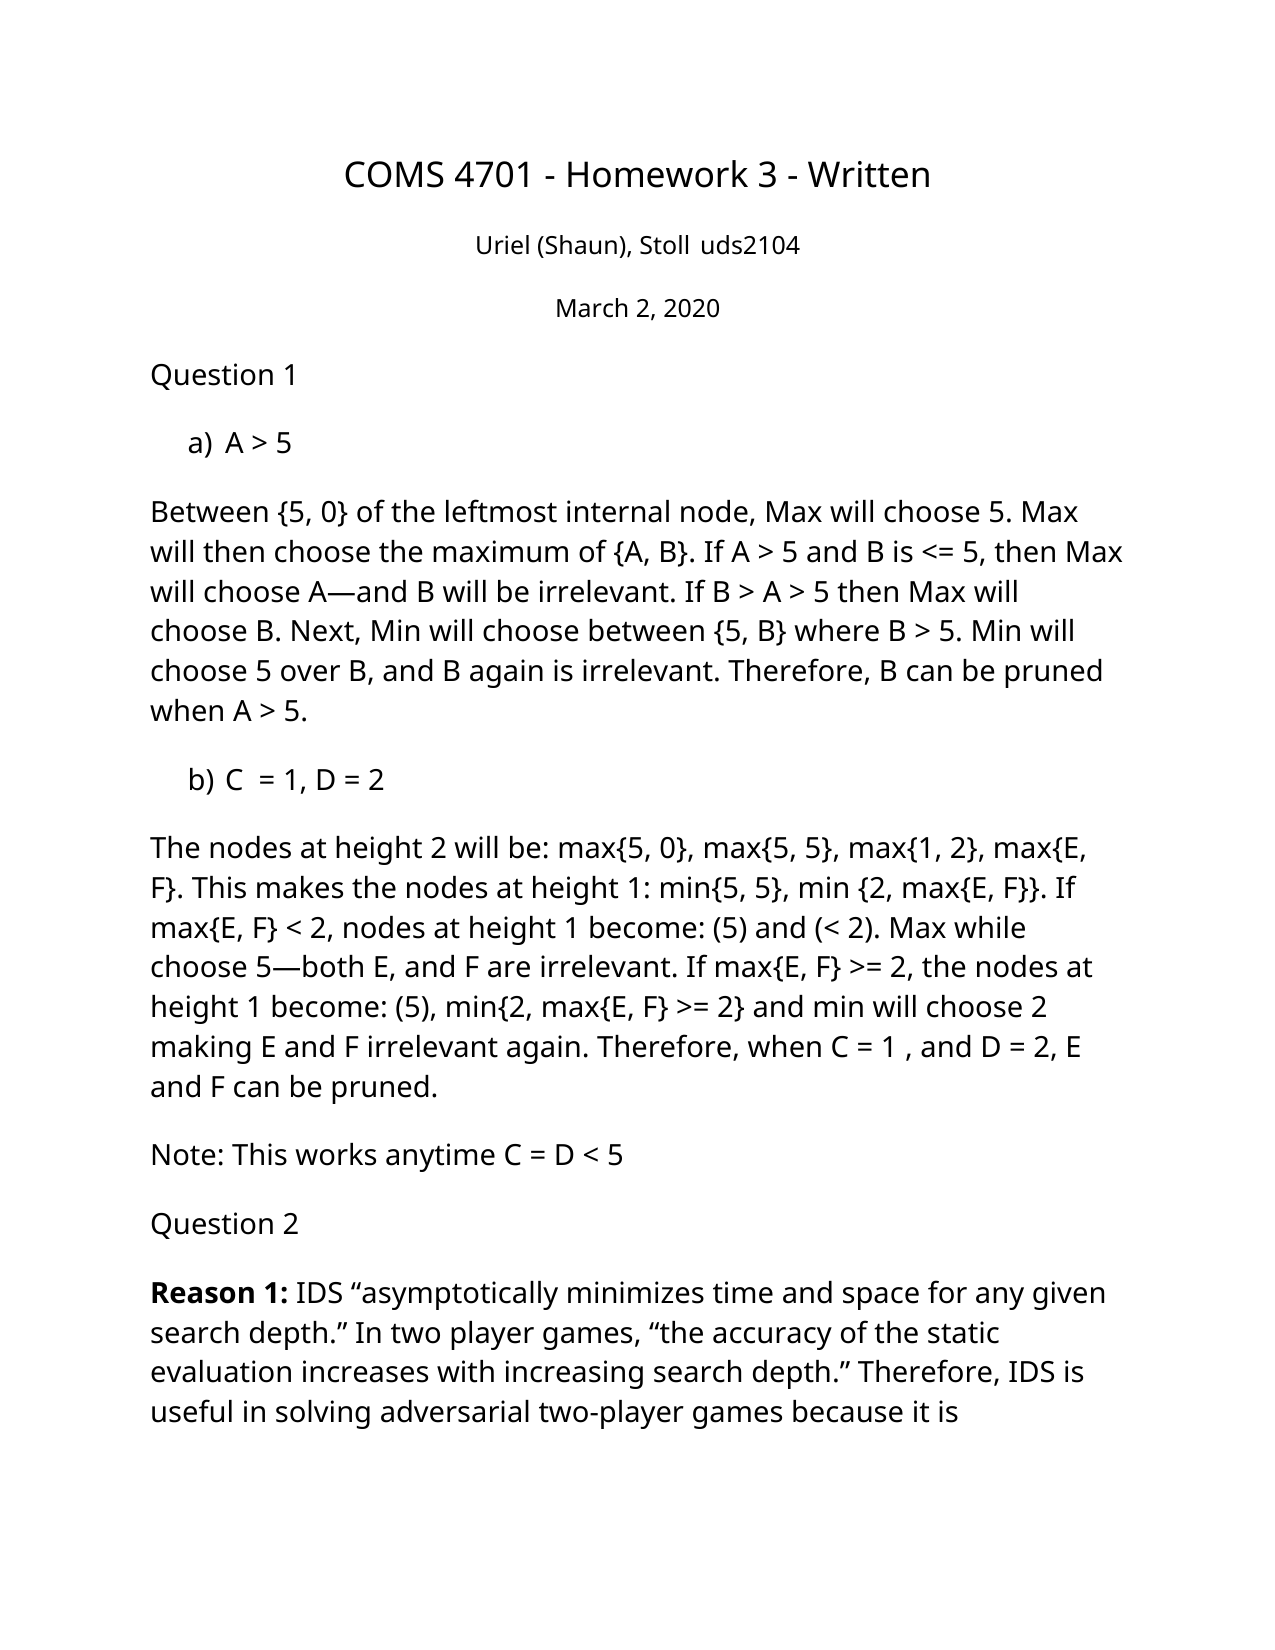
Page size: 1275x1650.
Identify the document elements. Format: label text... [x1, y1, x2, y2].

text COMS 4701 - Homework 3 - Written [150, 150, 1125, 198]
text Note: This works anytime C = D < 5 [150, 1135, 1125, 1174]
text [150, 1272, 1125, 1431]
text Question 2 [150, 1203, 1125, 1243]
list A > 5 [187, 423, 1125, 462]
text March 2, 2020 [150, 291, 1125, 325]
text Between {5, 0} of the leftmost internal node, Max will choose 5. Max will then choose the maximum of {A, B}. If A > 5 and B is <= 5, then Max will choose A—and B will be irrelevant. If B > A > 5 then Max will choose B. Next, Min will choose between {5, B} where B > 5. Min will choose 5 over B, and B again is irrelevant. Therefore, B can be pruned when A > 5. [150, 492, 1125, 730]
list C = 1, D = 2 [187, 759, 1125, 798]
text Question 1 [150, 354, 1125, 393]
text Uriel (Shaun), Stoll uds2104 [150, 227, 1125, 261]
text The nodes at height 2 will be: max{5, 0}, max{5, 5}, max{1, 2}, max{E, F}. This makes the nodes at height 1: min{5, 5}, min {2, max{E, F}}. If max{E, F} < 2, nodes at height 1 become: (5) and (< 2). Max while choose 5—both E, and F are irrelevant. If max{E, F} >= 2, the nodes at height 1 become: (5), min{2, max{E, F} >= 2} and min will choose 2 making E and F irrelevant again. Therefore, when C = 1 , and D = 2, E and F can be pruned. [150, 828, 1125, 1106]
